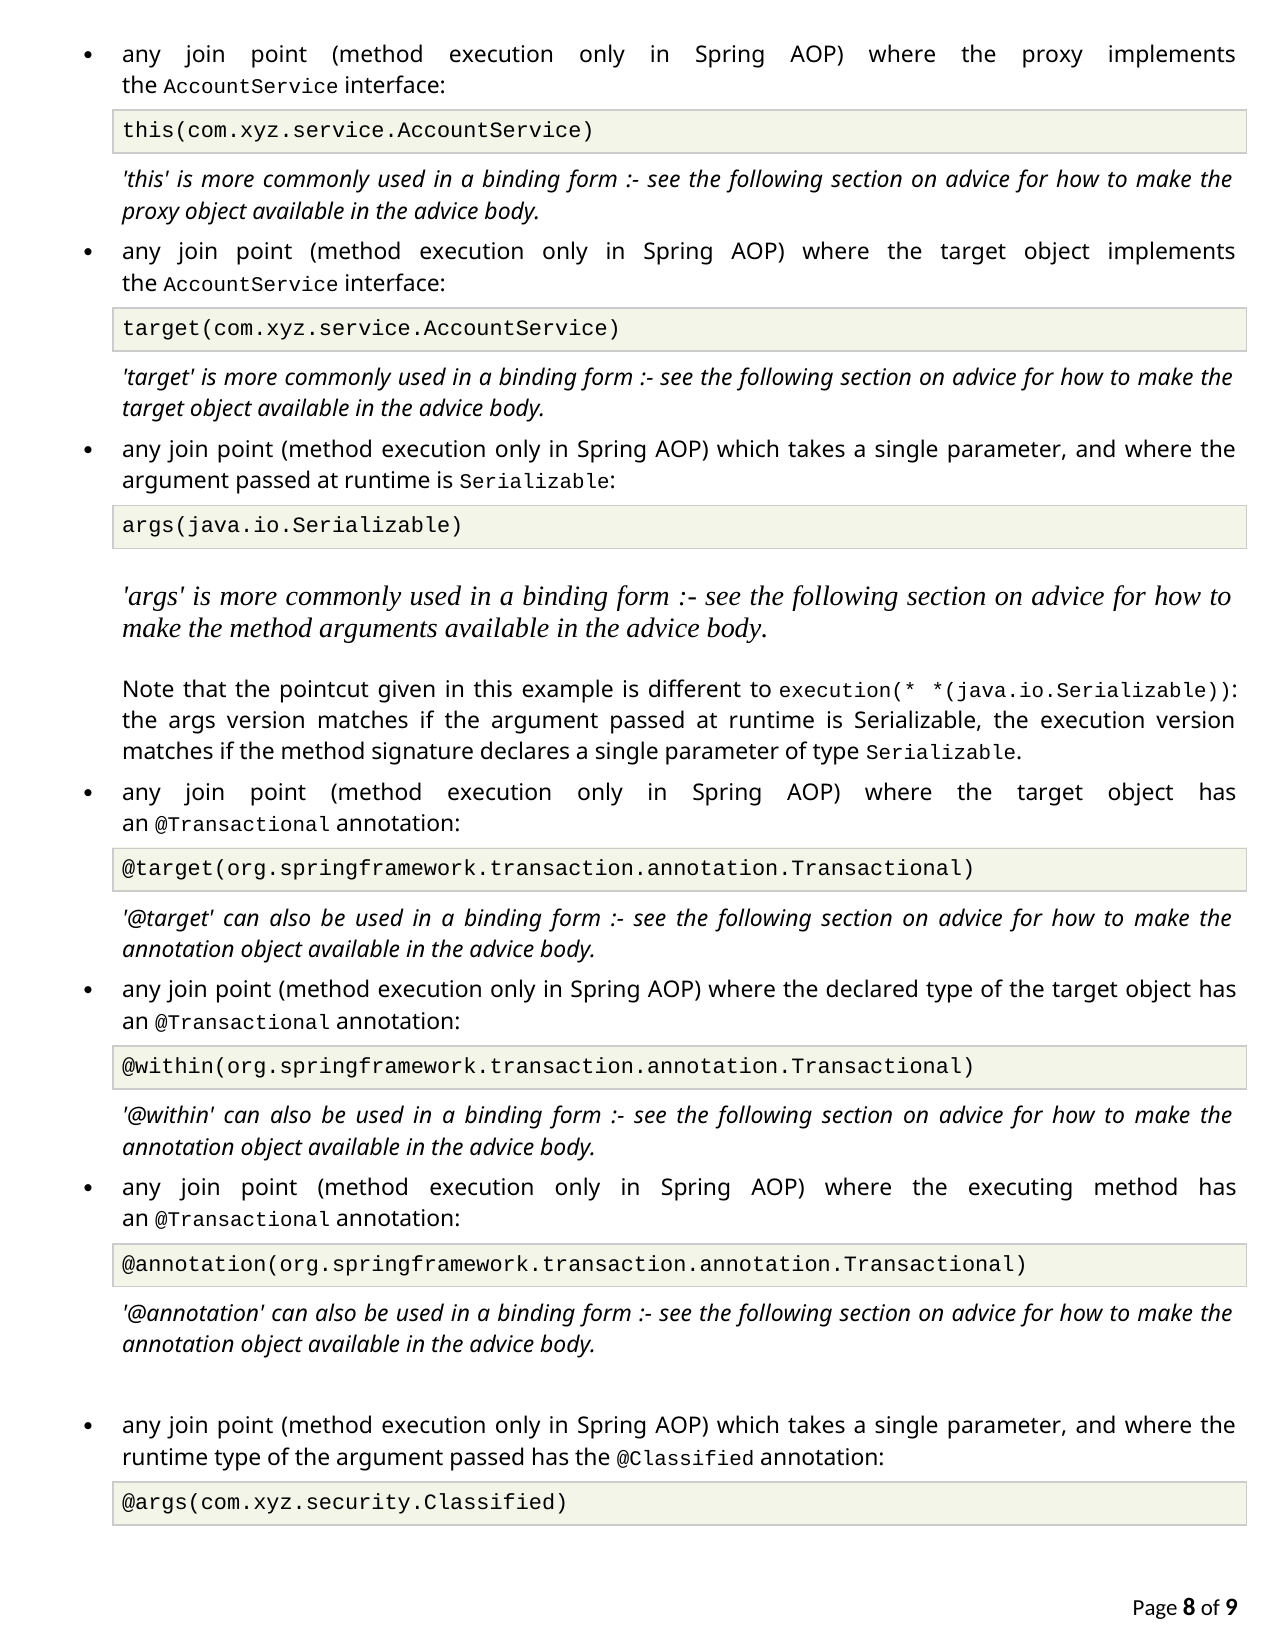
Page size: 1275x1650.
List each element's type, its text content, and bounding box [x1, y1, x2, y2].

list any join point (method execution only in Spring AOP) where the proxy implements the AccountService interface: [84, 37, 1237, 100]
text target(com.xyz.service.AccountService) [114, 309, 1246, 350]
text @within(org.springframework.transaction.annotation.Transactional) [114, 1047, 1246, 1088]
text args(java.io.Serializable) [114, 506, 1246, 548]
list any join point (method execution only in Spring AOP) where the target object implements the AccountService interface: [84, 235, 1237, 298]
list any join point (method execution only in Spring AOP) where the declared type of the target object has an @Transactional annotation: [84, 973, 1237, 1036]
list any join point (method execution only in Spring AOP) where the target object has an @Transactional annotation: [84, 776, 1237, 838]
text @args(com.xyz.security.Classified) [114, 1483, 1246, 1524]
text '@within' can also be used in a binding form :- see the following section on advice for how to make the annotation object available in the advice body. [122, 1099, 1237, 1162]
list any join point (method execution only in Spring AOP) where the executing method has an @Transactional annotation: [84, 1171, 1237, 1233]
text 'target' is more commonly used in a binding form :- see the following section on advice for how to make the target object available in the advice body. [122, 361, 1237, 423]
text 'this' is more commonly used in a binding form :- see the following section on advice for how to make the proxy object available in the advice body. [122, 163, 1237, 226]
list any join point (method execution only in Spring AOP) which takes a single parameter, and where the argument passed at runtime is Serializable: [84, 433, 1237, 495]
text 'args' is more commonly used in a binding form :- see the following section on advice for how to make the method arguments available in the advice body. [122, 578, 1237, 643]
text this(com.xyz.service.AccountService) [114, 111, 1246, 152]
list any join point (method execution only in Spring AOP) which takes a single parameter, and where the runtime type of the argument passed has the @Classified annotation: [84, 1409, 1237, 1472]
text @annotation(org.springframework.transaction.annotation.Transactional) [114, 1245, 1246, 1286]
text '@annotation' can also be used in a binding form :- see the following section on advice for how to make the annotation object available in the advice body. [122, 1297, 1237, 1359]
text '@target' can also be used in a binding form :- see the following section on advice for how to make the annotation object available in the advice body. [122, 901, 1237, 964]
text Note that the pointcut given in this example is different to execution(* *(java.io.Serializable)): the args version matches if the argument passed at runtime is Serializable, the execution version matches if the method signature declares a single parameter of type Serializable. [122, 672, 1237, 766]
text @target(org.springframework.transaction.annotation.Transactional) [114, 849, 1246, 890]
